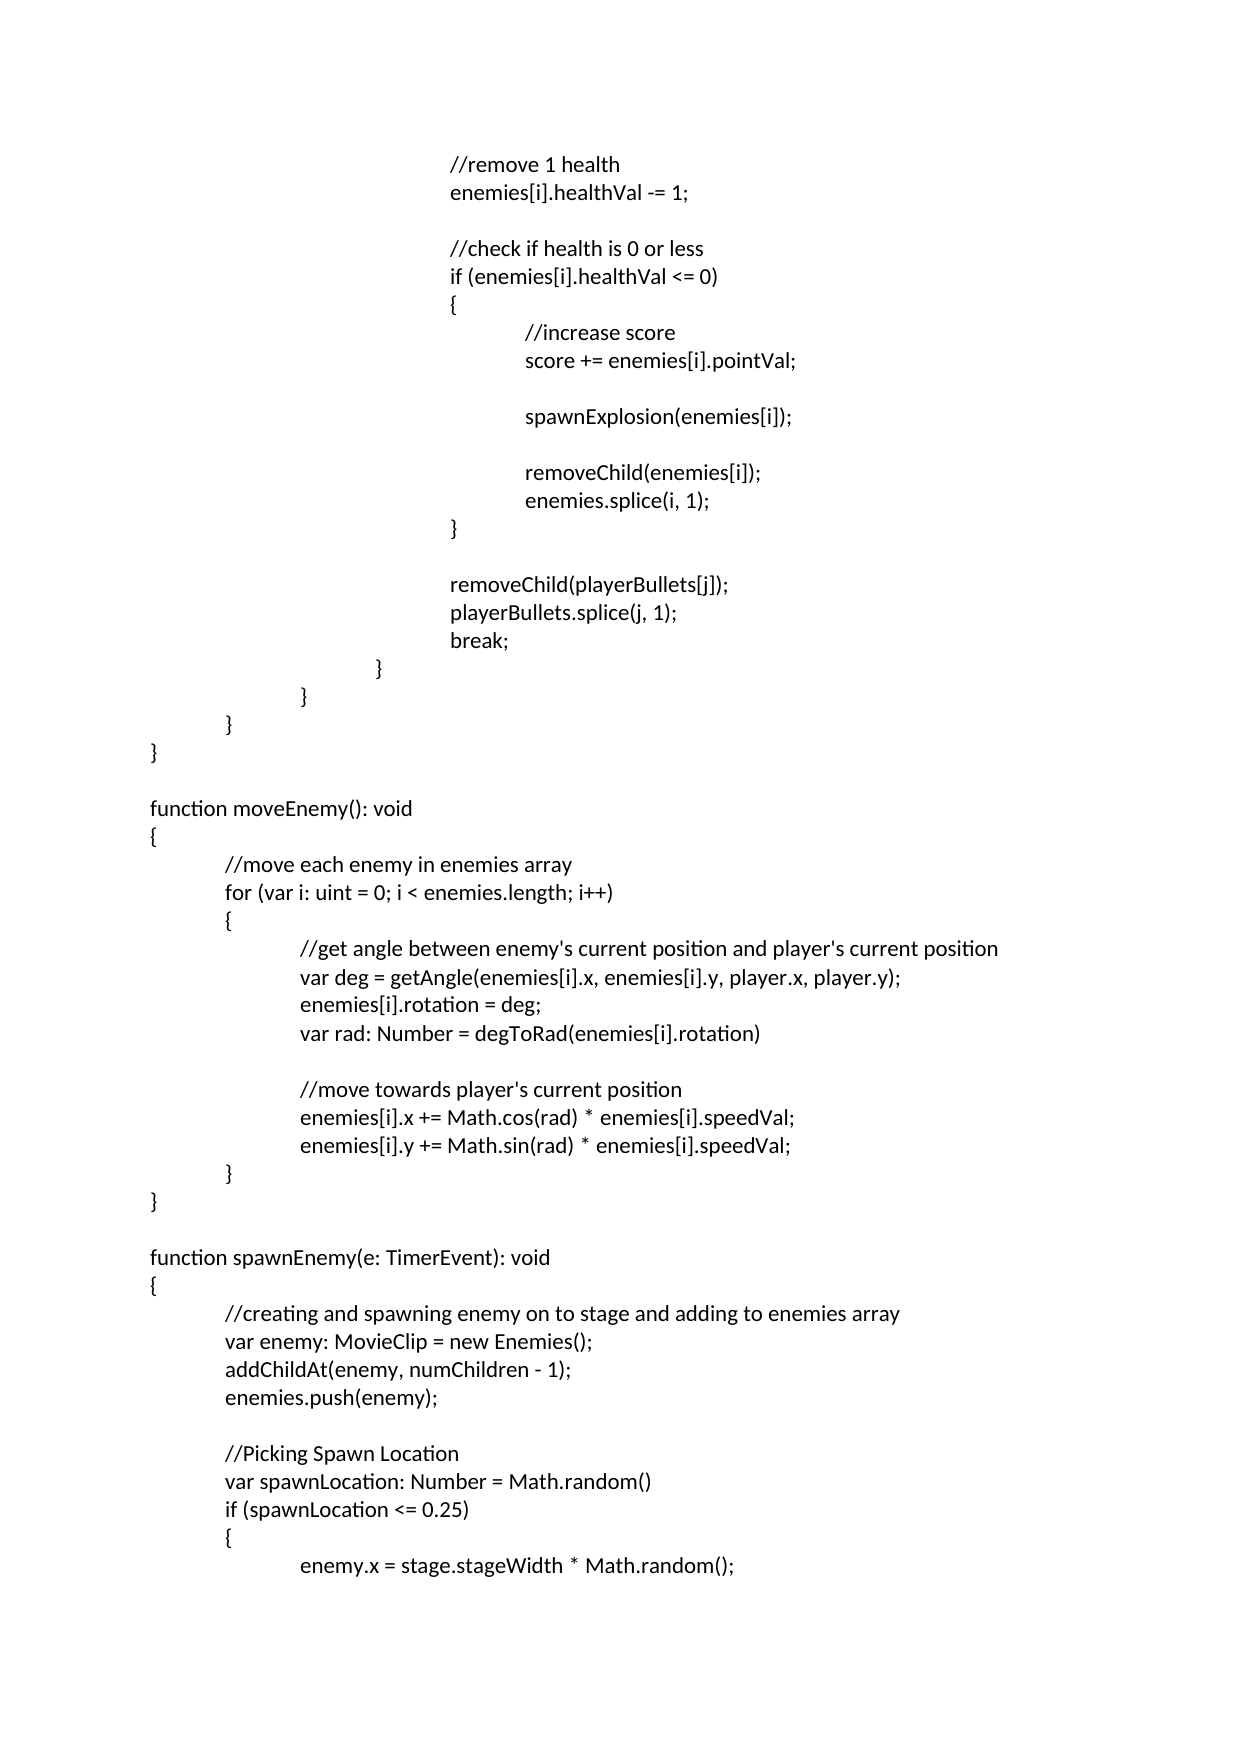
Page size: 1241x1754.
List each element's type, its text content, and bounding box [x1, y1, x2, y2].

text enemies[i].rotation = deg; [150, 991, 1090, 1019]
text } [150, 682, 1090, 710]
text } [150, 1187, 1090, 1215]
text var rad: Number = degToRad(enemies[i].rotation) [150, 1019, 1090, 1047]
text spawnExplosion(enemies[i]); [150, 402, 1090, 430]
text addChildAt(enemy, numChildren - 1); [150, 1355, 1090, 1383]
text var spawnLocation: Number = Math.random() [150, 1467, 1090, 1495]
text enemies[i].y += Math.sin(rad) * enemies[i].speedVal; [150, 1131, 1090, 1159]
text { [150, 822, 1090, 851]
text for (var i: uint = 0; i < enemies.length; i++) [150, 878, 1090, 907]
text break; [150, 626, 1090, 654]
text { [150, 907, 1090, 934]
text if (spawnLocation <= 0.25) [150, 1495, 1090, 1523]
text removeChild(playerBullets[j]); [150, 570, 1090, 598]
text //move each enemy in enemies array [150, 851, 1090, 878]
text //get angle between enemy's current position and player's current position [150, 934, 1090, 963]
text //check if health is 0 or less [150, 234, 1090, 262]
text { [150, 1271, 1090, 1299]
text { [150, 1523, 1090, 1551]
text } [150, 738, 1090, 766]
text removeChild(enemies[i]); [150, 458, 1090, 486]
text } [150, 1159, 1090, 1187]
text var enemy: MovieClip = new Enemies(); [150, 1327, 1090, 1355]
text //move towards player's current position [150, 1075, 1090, 1103]
text //remove 1 health [150, 150, 1090, 178]
text //creating and spawning enemy on to stage and adding to enemies array [150, 1299, 1090, 1327]
text function moveEnemy(): void [150, 794, 1090, 822]
text playerBullets.splice(j, 1); [150, 598, 1090, 626]
text //increase score [150, 318, 1090, 346]
text } [150, 710, 1090, 738]
text enemies.splice(i, 1); [150, 486, 1090, 514]
text //Picking Spawn Location [150, 1439, 1090, 1467]
text } [150, 654, 1090, 682]
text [150, 1551, 1090, 1579]
text score += enemies[i].pointVal; [150, 346, 1090, 374]
text var deg = getAngle(enemies[i].x, enemies[i].y, player.x, player.y); [150, 963, 1090, 991]
text enemies[i].x += Math.cos(rad) * enemies[i].speedVal; [150, 1103, 1090, 1131]
text enemies[i].healthVal -= 1; [150, 178, 1090, 206]
text function spawnEnemy(e: TimerEvent): void [150, 1243, 1090, 1271]
text { [150, 290, 1090, 318]
text } [150, 514, 1090, 542]
text if (enemies[i].healthVal <= 0) [150, 262, 1090, 290]
text enemies.push(enemy); [150, 1383, 1090, 1411]
